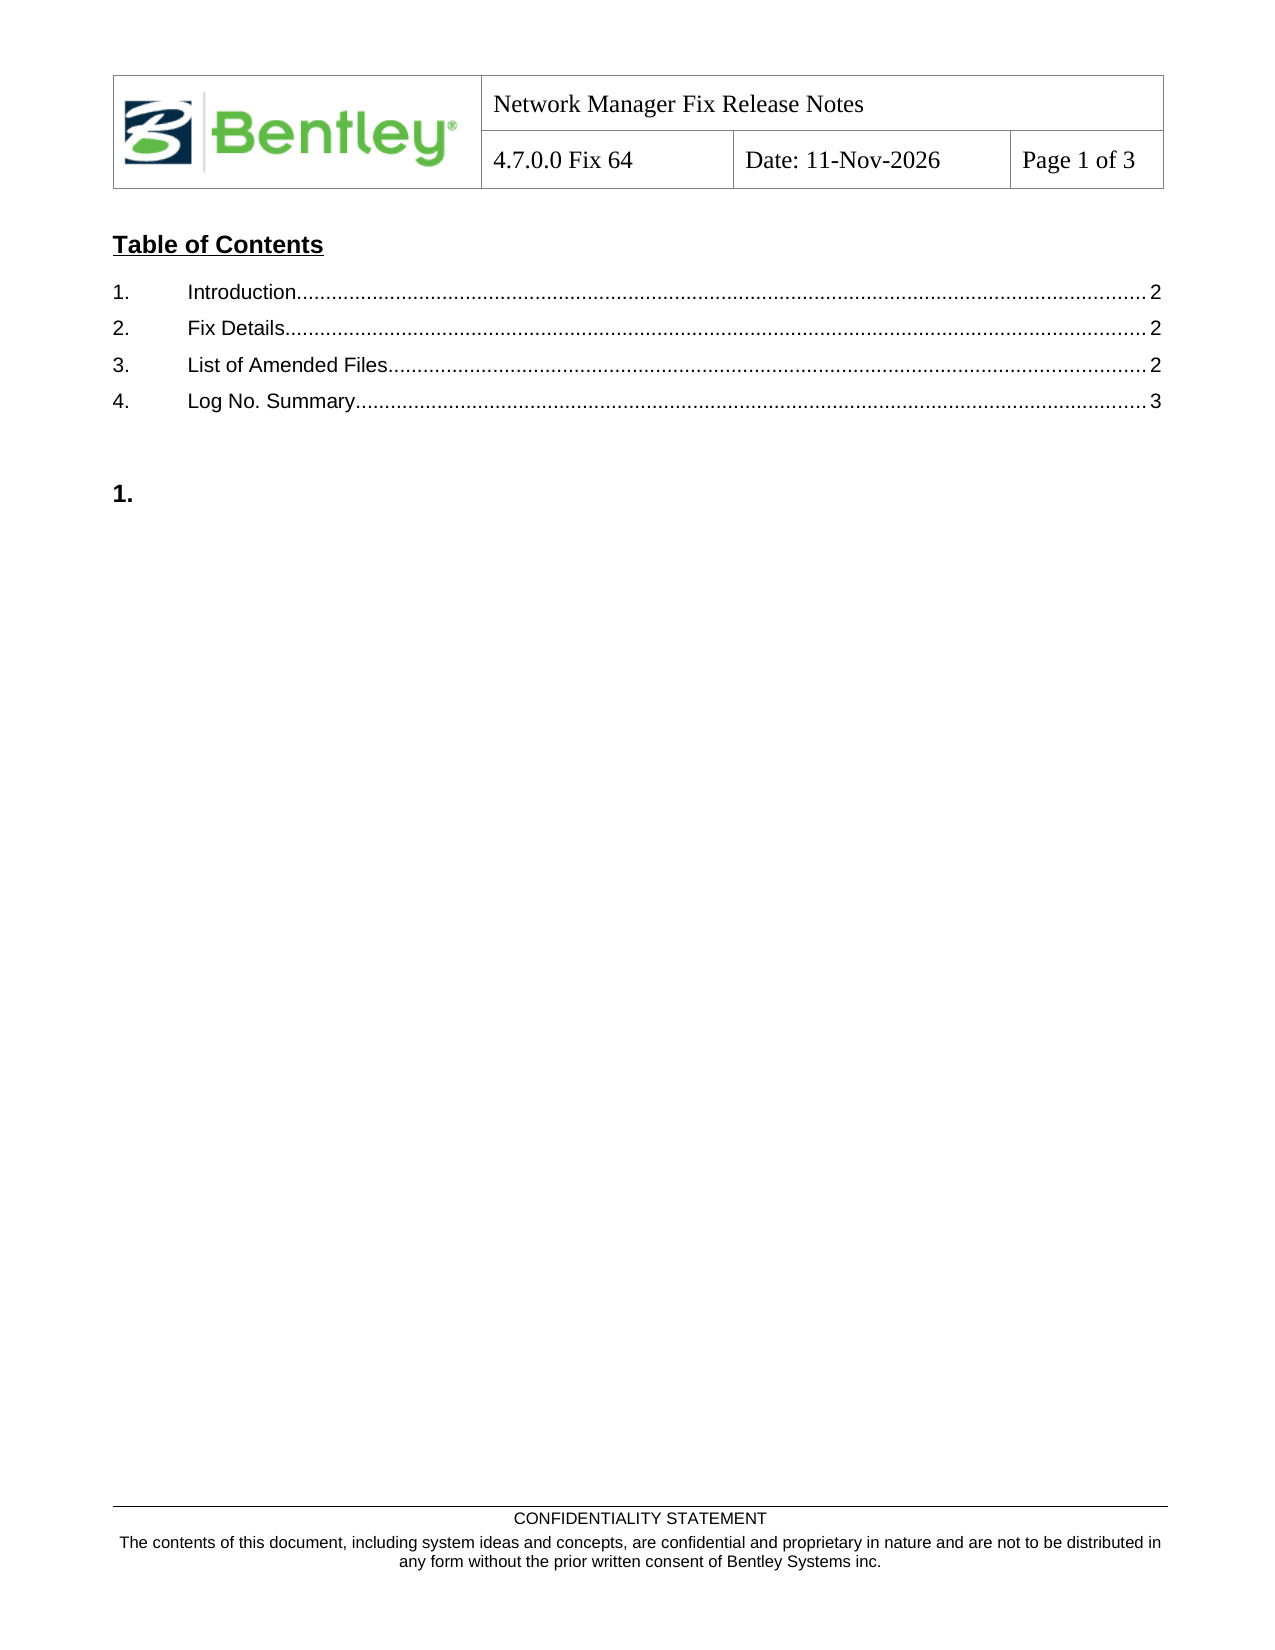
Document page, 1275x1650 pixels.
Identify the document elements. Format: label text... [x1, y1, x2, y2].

text 2. Fix Details 2 [112, 316, 1162, 340]
text 4. Log No. Summary 3 [112, 389, 1162, 413]
text 3. List of Amended Files 2 [112, 353, 1162, 377]
text 1. Introduction 2 [112, 280, 1162, 304]
picture [124, 91, 458, 173]
text Table of Contents [112, 230, 1162, 259]
